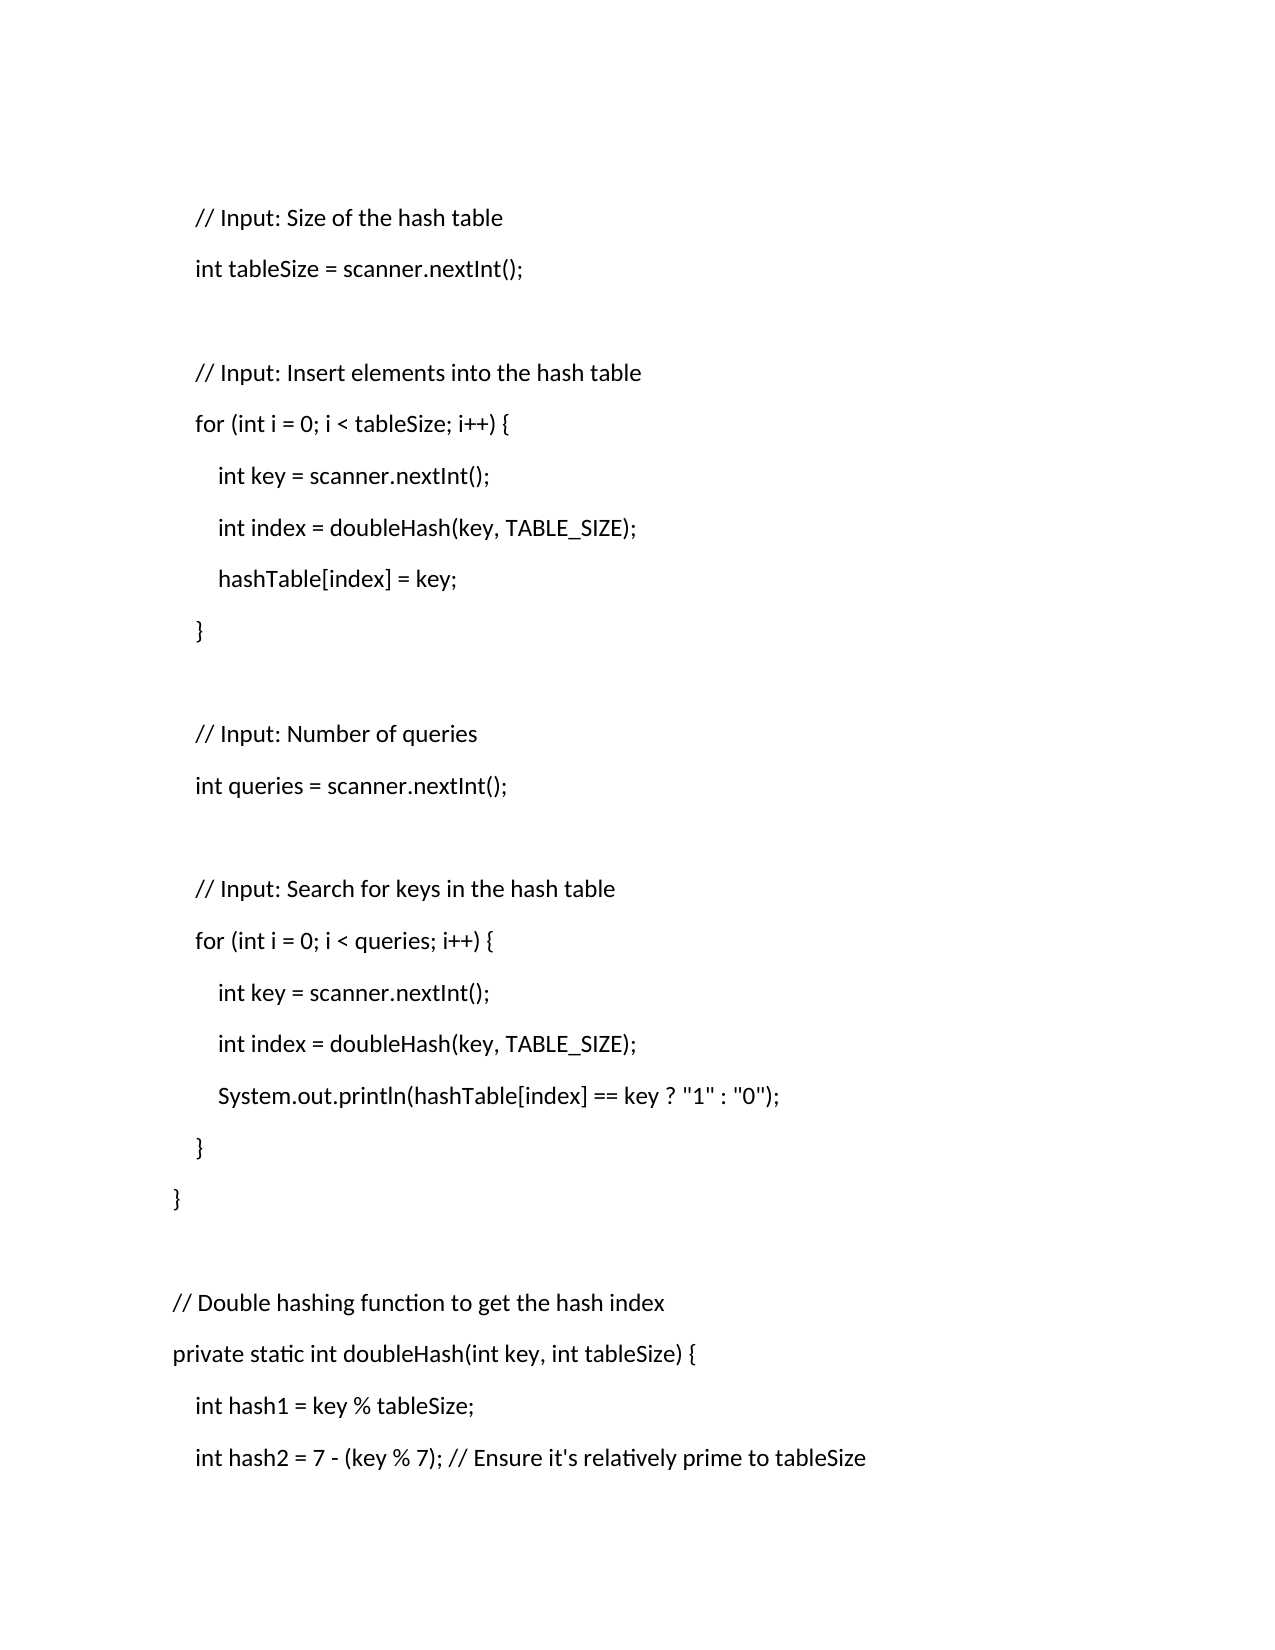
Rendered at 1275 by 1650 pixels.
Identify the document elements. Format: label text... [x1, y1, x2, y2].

text // Input: Size of the hash table [150, 202, 1125, 232]
text } [150, 615, 1125, 646]
text // Input: Number of queries [150, 718, 1125, 749]
text private static int doubleHash(int key, int tableSize) { [150, 1338, 1125, 1369]
text int key = scanner.nextInt(); [150, 977, 1125, 1007]
text int index = doubleHash(key, TABLE_SIZE); [150, 1028, 1125, 1059]
text } [150, 1183, 1125, 1214]
text int key = scanner.nextInt(); [150, 460, 1125, 491]
text hashTable[index] = key; [150, 563, 1125, 594]
text int tableSize = scanner.nextInt(); [150, 253, 1125, 284]
text int hash1 = key % tableSize; [150, 1390, 1125, 1421]
text System.out.println(hashTable[index] == key ? "1" : "0"); [150, 1080, 1125, 1111]
text // Double hashing function to get the hash index [150, 1287, 1125, 1317]
text for (int i = 0; i < tableSize; i++) { [150, 408, 1125, 439]
text } [150, 1132, 1125, 1162]
text int index = doubleHash(key, TABLE_SIZE); [150, 512, 1125, 542]
text int hash2 = 7 - (key % 7); // Ensure it's relatively prime to tableSize [150, 1442, 1125, 1472]
text int queries = scanner.nextInt(); [150, 770, 1125, 801]
text // Input: Search for keys in the hash table [150, 873, 1125, 904]
text for (int i = 0; i < queries; i++) { [150, 925, 1125, 956]
text // Input: Insert elements into the hash table [150, 357, 1125, 387]
